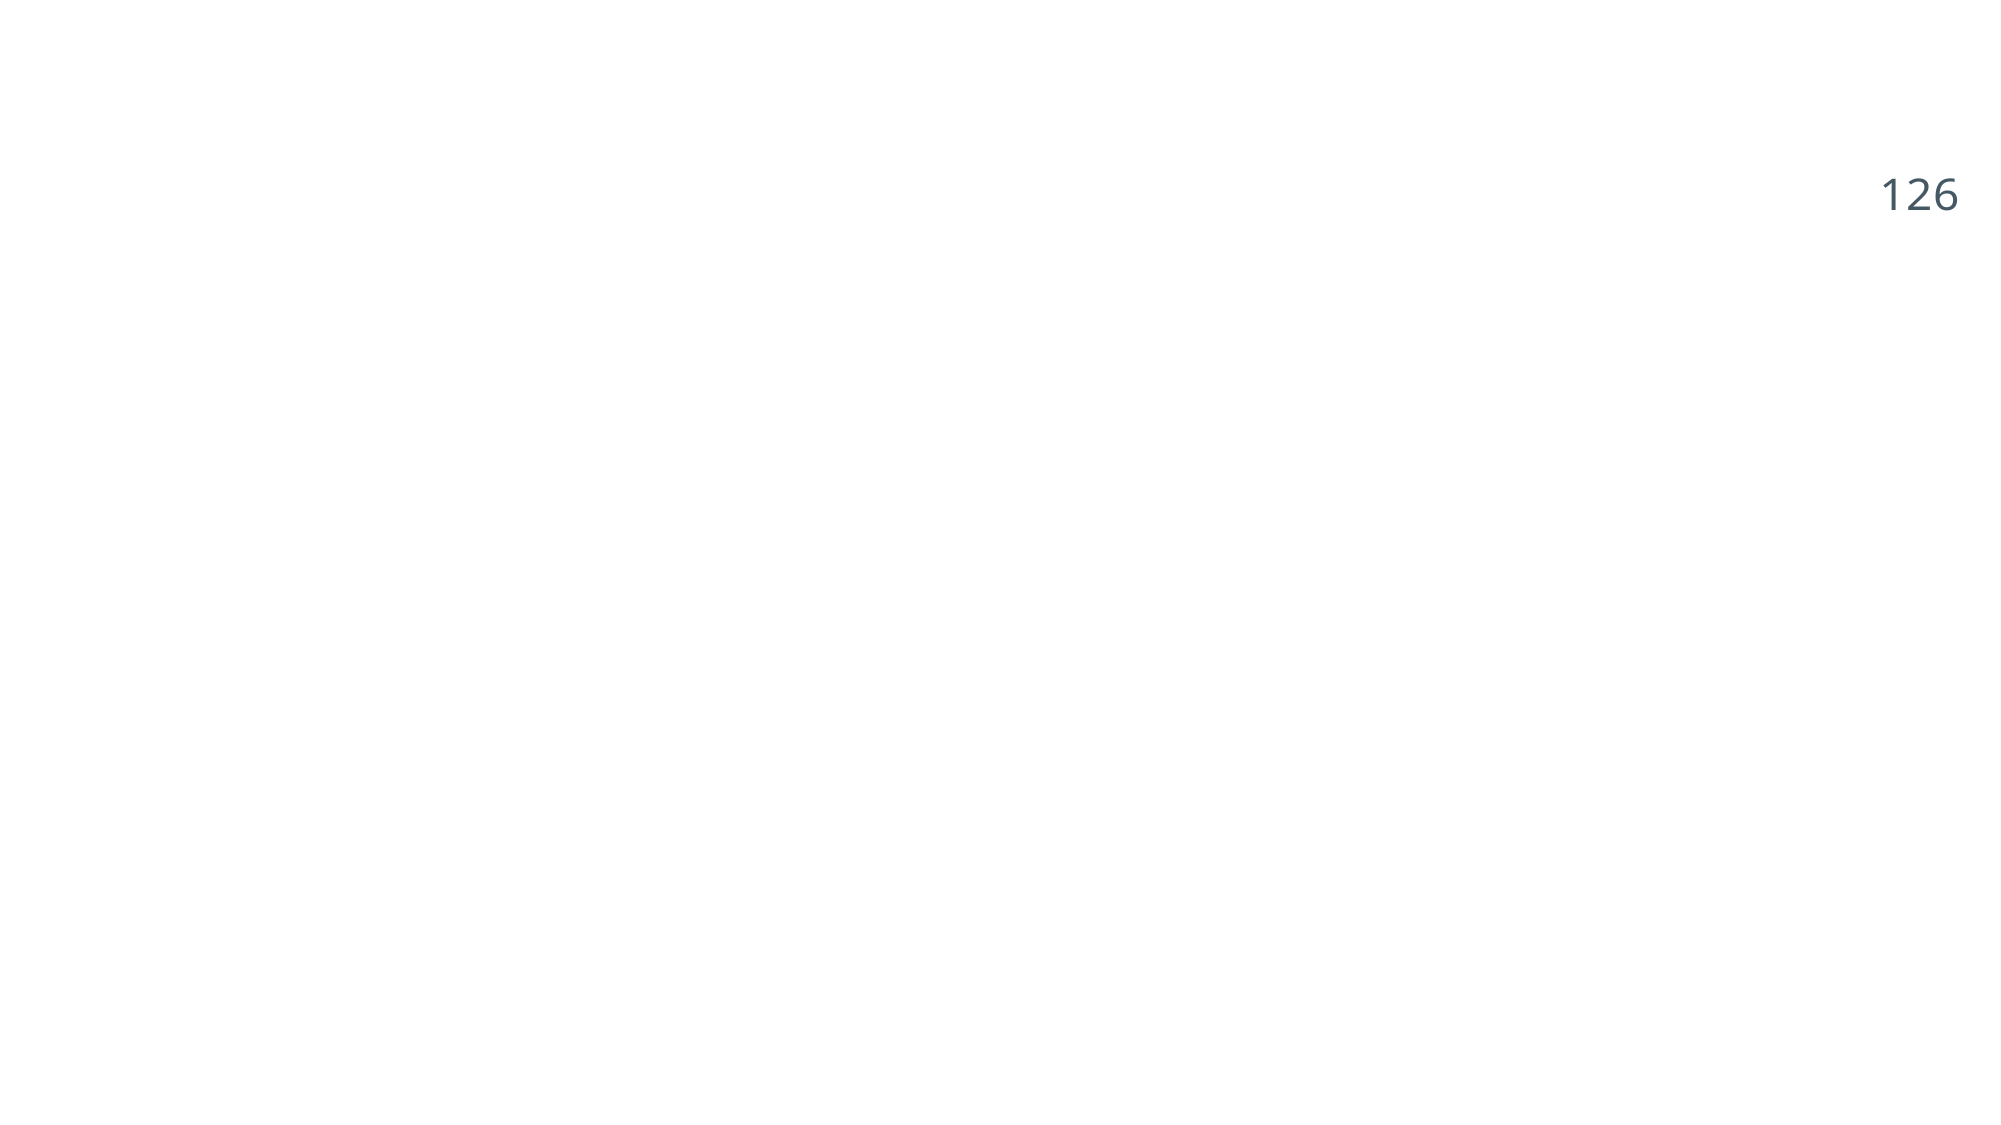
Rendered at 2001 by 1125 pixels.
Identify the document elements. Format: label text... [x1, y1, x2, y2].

text 126 [103, 164, 1959, 223]
